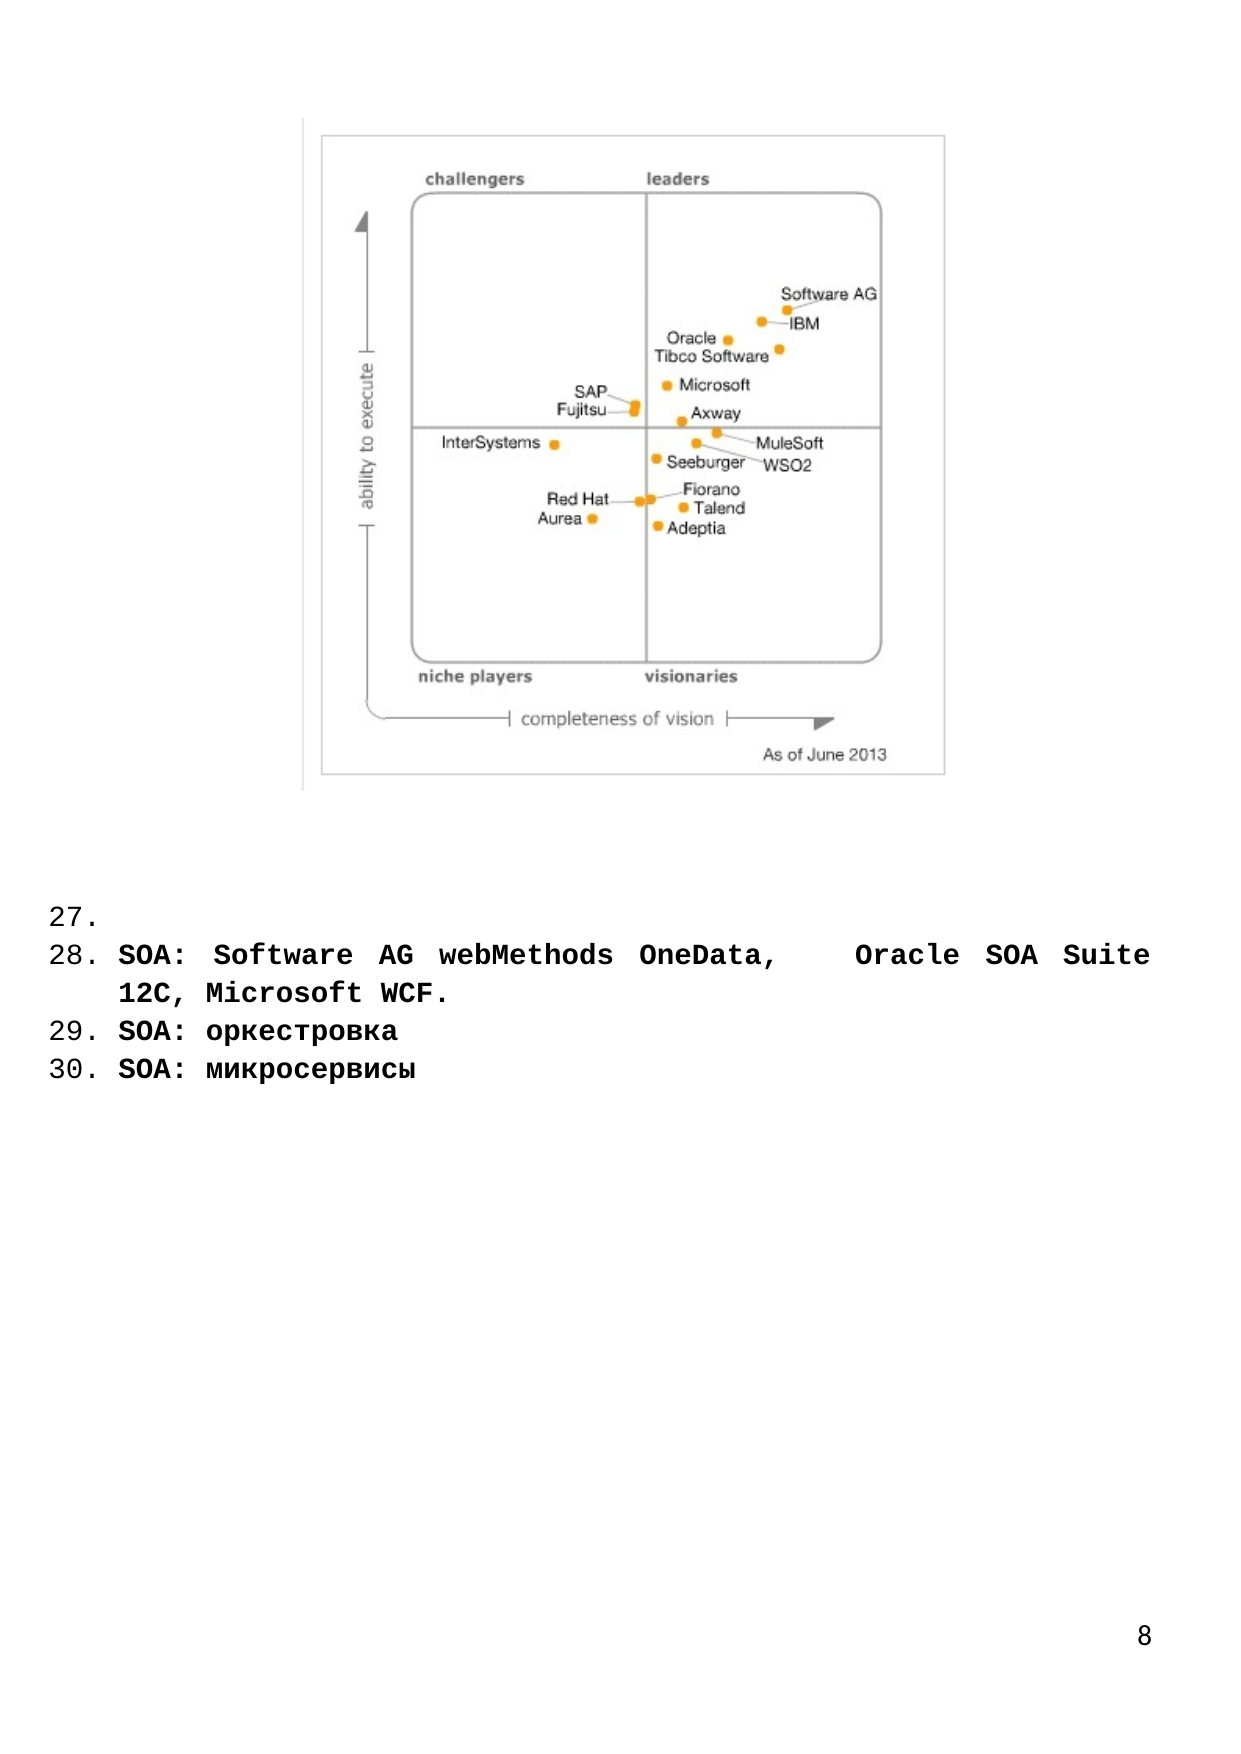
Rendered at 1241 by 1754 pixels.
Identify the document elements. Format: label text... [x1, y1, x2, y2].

picture [301, 118, 969, 791]
list SOA: Software AG webMethods OneData, Oracle SOA Suite 12C, Microsoft WCF. [118, 940, 1152, 1011]
list SOA: микросервисы [118, 1054, 1152, 1087]
list SOA: оркестровка [118, 1016, 1152, 1049]
